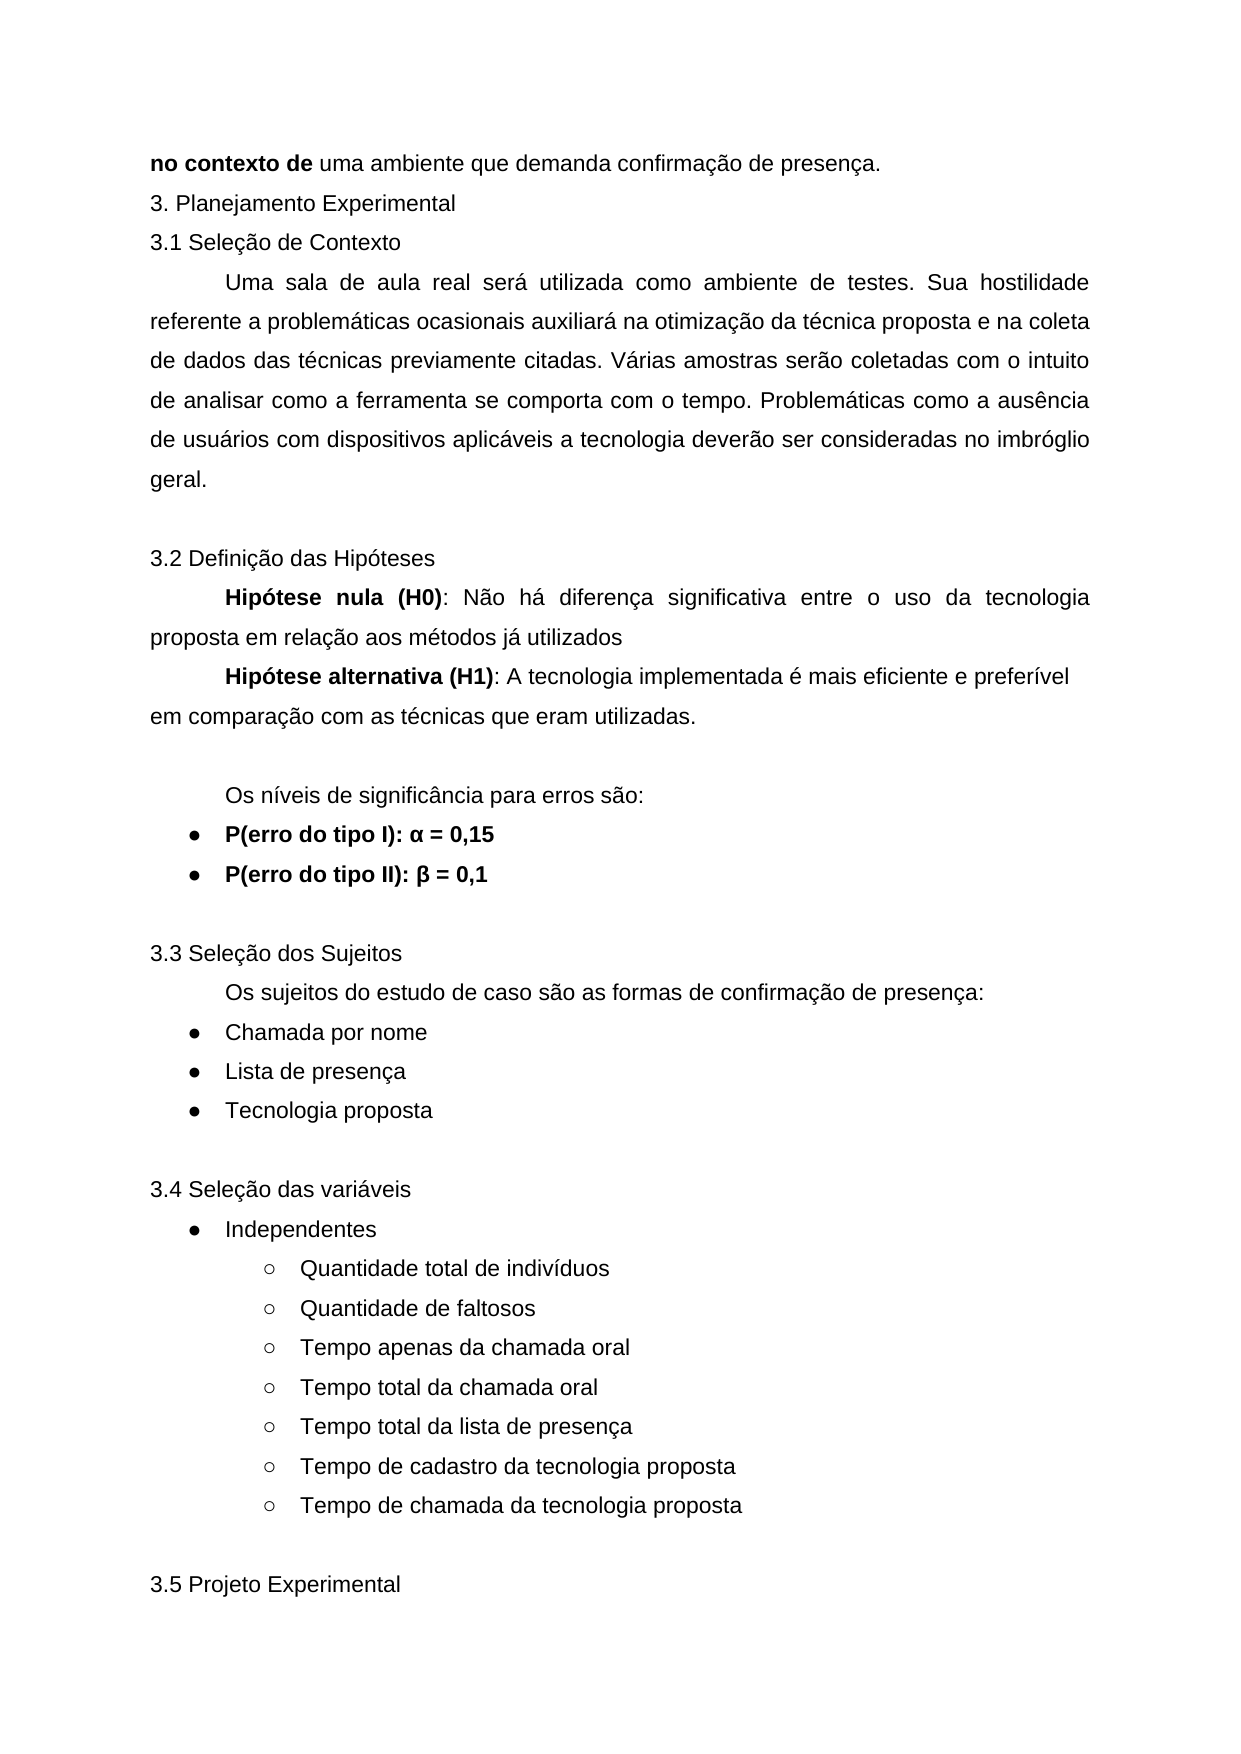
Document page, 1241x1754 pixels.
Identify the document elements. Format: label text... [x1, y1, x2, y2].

list Tempo total da lista de presença [262, 1413, 1090, 1440]
text 3.3 Seleção dos Sujeitos [150, 939, 1090, 966]
text 3.1 Seleção de Contexto [150, 229, 1090, 255]
text Uma sala de aula real será utilizada como ambiente de testes. Sua hostilidade referente a problemáticas ocasionais auxiliará na otimização da técnica proposta e na coleta de dados das técnicas previamente citadas. Várias amostras serão coletadas com o intuito de analisar como a ferramenta se comporta com o tempo. Problemáticas como a ausência de usuários com dispositivos aplicáveis a tecnologia deverão ser consideradas no imbróglio geral. [150, 268, 1090, 492]
text no contexto de uma ambiente que demanda confirmação de presença. [150, 150, 1090, 176]
text 3.2 Definição das Hipóteses [150, 545, 1090, 571]
list Tempo de cadastro da tecnologia proposta [262, 1453, 1090, 1479]
list Lista de presença [187, 1058, 1090, 1084]
list Tempo total da chamada oral [262, 1374, 1090, 1400]
list Quantidade total de indivíduos [262, 1255, 1090, 1282]
list Tempo de chamada da tecnologia proposta [262, 1492, 1090, 1519]
text 3.4 Seleção das variáveis [150, 1176, 1090, 1203]
list Quantidade de faltosos [262, 1295, 1090, 1321]
text 3.5 Projeto Experimental [150, 1571, 1090, 1598]
text 3. Planejamento Experimental [150, 189, 1090, 216]
list Tempo apenas da chamada oral [262, 1334, 1090, 1361]
text Os sujeitos do estudo de caso são as formas de confirmação de presença: [150, 979, 1090, 1005]
list Independentes [187, 1216, 1090, 1242]
text Hipótese nula (H0): Não há diferença significativa entre o uso da tecnologia proposta em relação aos métodos já utilizados [150, 584, 1090, 650]
list Tecnologia proposta [187, 1097, 1090, 1124]
list P(erro do tipo I): α = 0,15 [187, 821, 1090, 847]
list Chamada por nome [187, 1018, 1090, 1045]
list P(erro do tipo II): β = 0,1 [187, 861, 1090, 887]
text Hipótese alternativa (H1): A tecnologia implementada é mais eficiente e preferível em comparação com as técnicas que eram utilizadas. [150, 663, 1090, 729]
text Os níveis de significância para erros são: [150, 782, 1090, 808]
